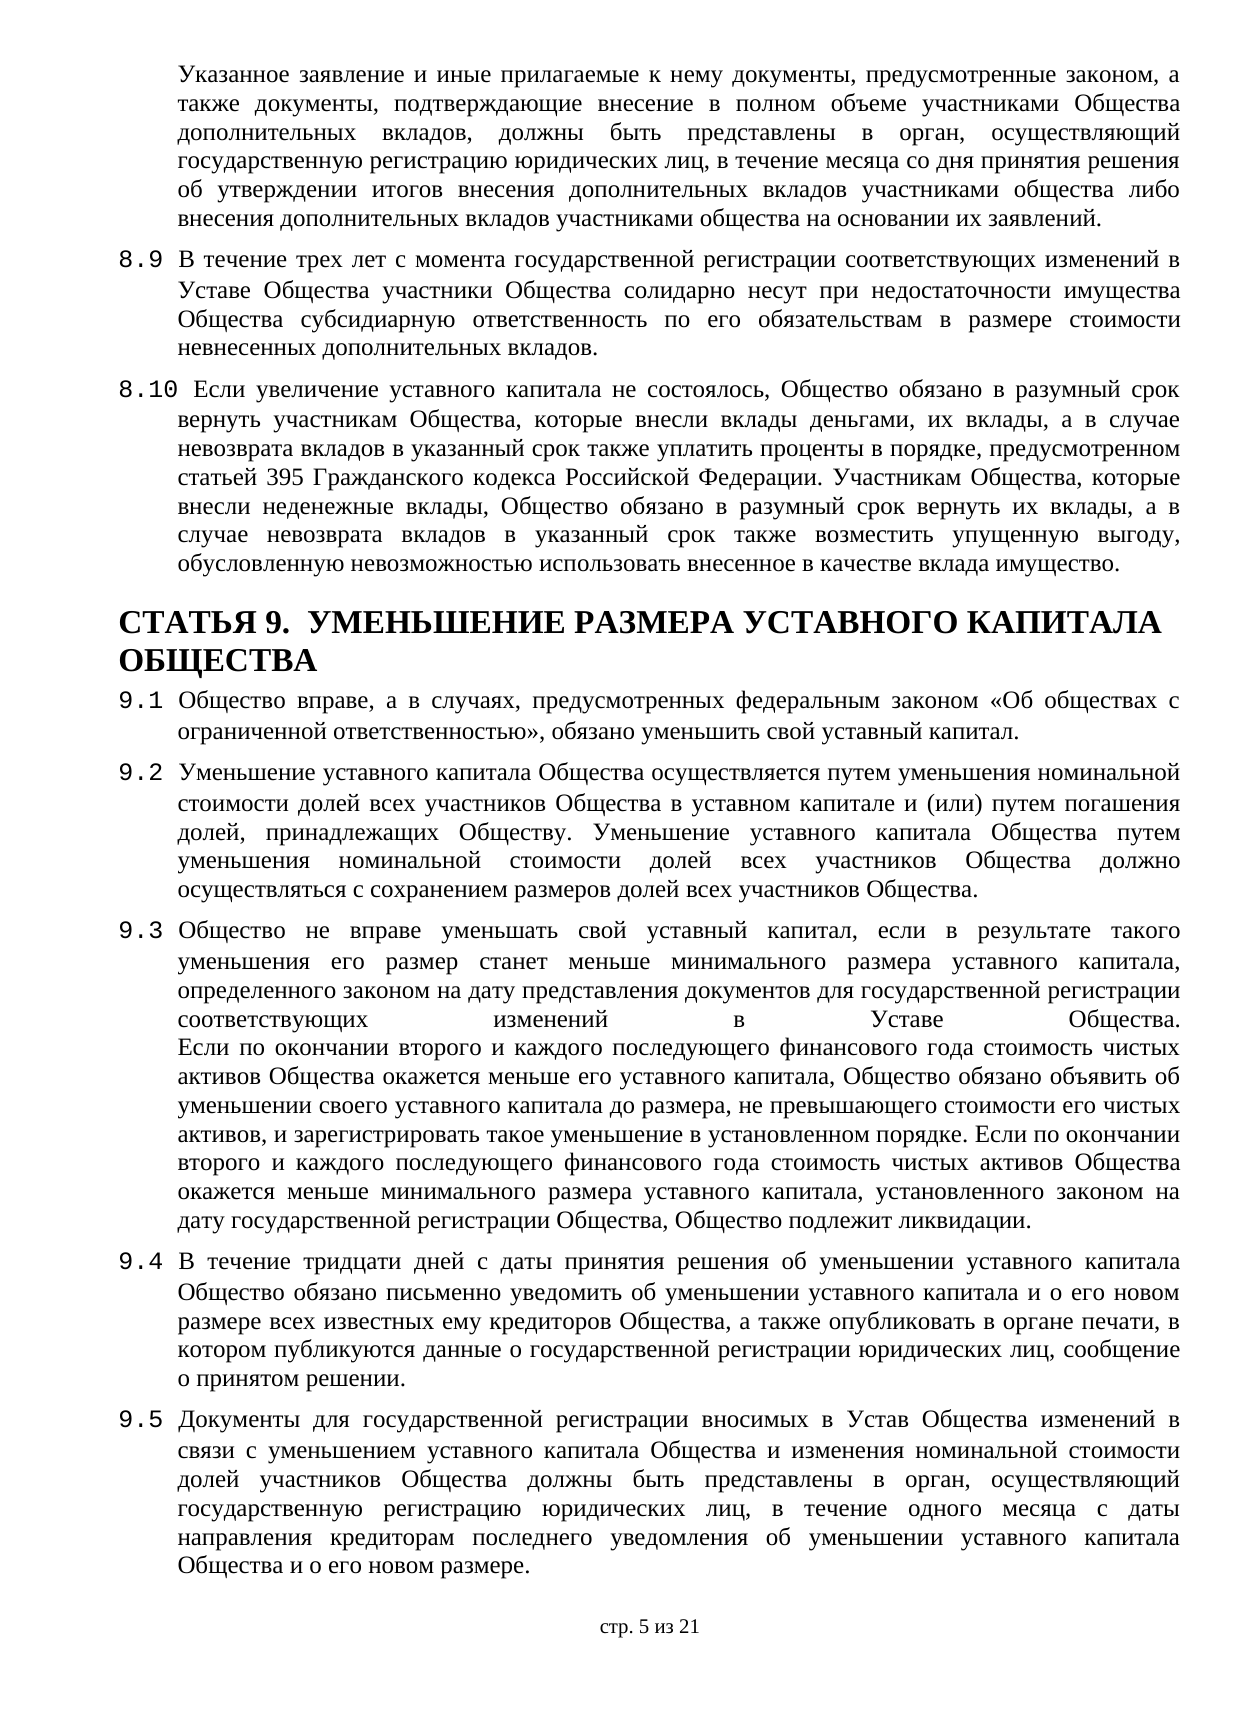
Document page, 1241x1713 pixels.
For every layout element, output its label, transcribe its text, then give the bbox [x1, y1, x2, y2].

list Документы для государственной регистрации вносимых в Устав Общества изменений в связи с уменьшением уставного капитала Общества и изменения номинальной стоимости долей участников Общества должны быть представлены в орган, осуществляющий государственную регистрацию юридических лиц, в течение одного месяца с даты направления кредиторам последнего уведомления об уменьшении уставного капитала Общества и о его новом размере. [118, 1404, 1181, 1579]
list Если увеличение уставного капитала не состоялось, Общество обязано в разумный срок вернуть участникам Общества, которые внесли вклады деньгами, их вклады, а в случае невозврата вкладов в указанный срок также уплатить проценты в порядке, предусмотренном статьей 395 Гражданского кодекса Российской Федерации. Участникам Общества, которые внесли неденежные вклады, Общество обязано в разумный срок вернуть их вклады, а в случае невозврата вкладов в указанный срок также возместить упущенную выгоду, обусловленную невозможностью использовать внесенное в качестве вклада имущество. [118, 374, 1181, 577]
list Общество вправе, а в случаях, предусмотренных федеральным законом «Об обществах с ограниченной ответственностью», обязано уменьшить свой уставный капитал. [118, 685, 1181, 744]
list Общество не вправе уменьшать свой уставный капитал, если в результате такого уменьшения его размер станет меньше минимального размера уставного капитала, определенного законом на дату представления документов для государственной регистрации соответствующих изменений в Уставе Общества. Если по окончании второго и каждого последующего финансового года стоимость чистых активов Общества окажется меньше его уставного капитала, Общество обязано объявить об уменьшении своего уставного капитала до размера, не превышающего стоимости его чистых активов, и зарегистрировать такое уменьшение в установленном порядке. Если по окончании второго и каждого последующего финансового года стоимость чистых активов Общества окажется меньше минимального размера уставного капитала, установленного законом на дату государственной регистрации Общества, Общество подлежит ликвидации. [118, 915, 1181, 1234]
list В течение тридцати дней с даты принятия решения об уменьшении уставного капитала Общество обязано письменно уведомить об уменьшении уставного капитала и о его новом размере всех известных ему кредиторов Общества, а также опубликовать в органе печати, в котором публикуются данные о государственной регистрации юридических лиц, сообщение о принятом решении. [118, 1246, 1181, 1392]
list Уменьшение уставного капитала Общества осуществляется путем уменьшения номинальной стоимости долей всех участников Общества в уставном капитале и (или) путем погашения долей, принадлежащих Обществу. Уменьшение уставного капитала Общества путем уменьшения номинальной стоимости долей всех участников Общества должно осуществляться с сохранением размеров долей всех участников Общества. [118, 757, 1181, 903]
subtitle уменьшение размера уставного капитала общества [118, 602, 1181, 679]
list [118, 59, 1181, 232]
list В течение трех лет с момента государственной регистрации соответствующих изменений в Уставе Общества участники Общества солидарно несут при недостаточности имущества Общества субсидиарную ответственность по его обязательствам в размере стоимости невнесенных дополнительных вкладов. [118, 244, 1181, 361]
